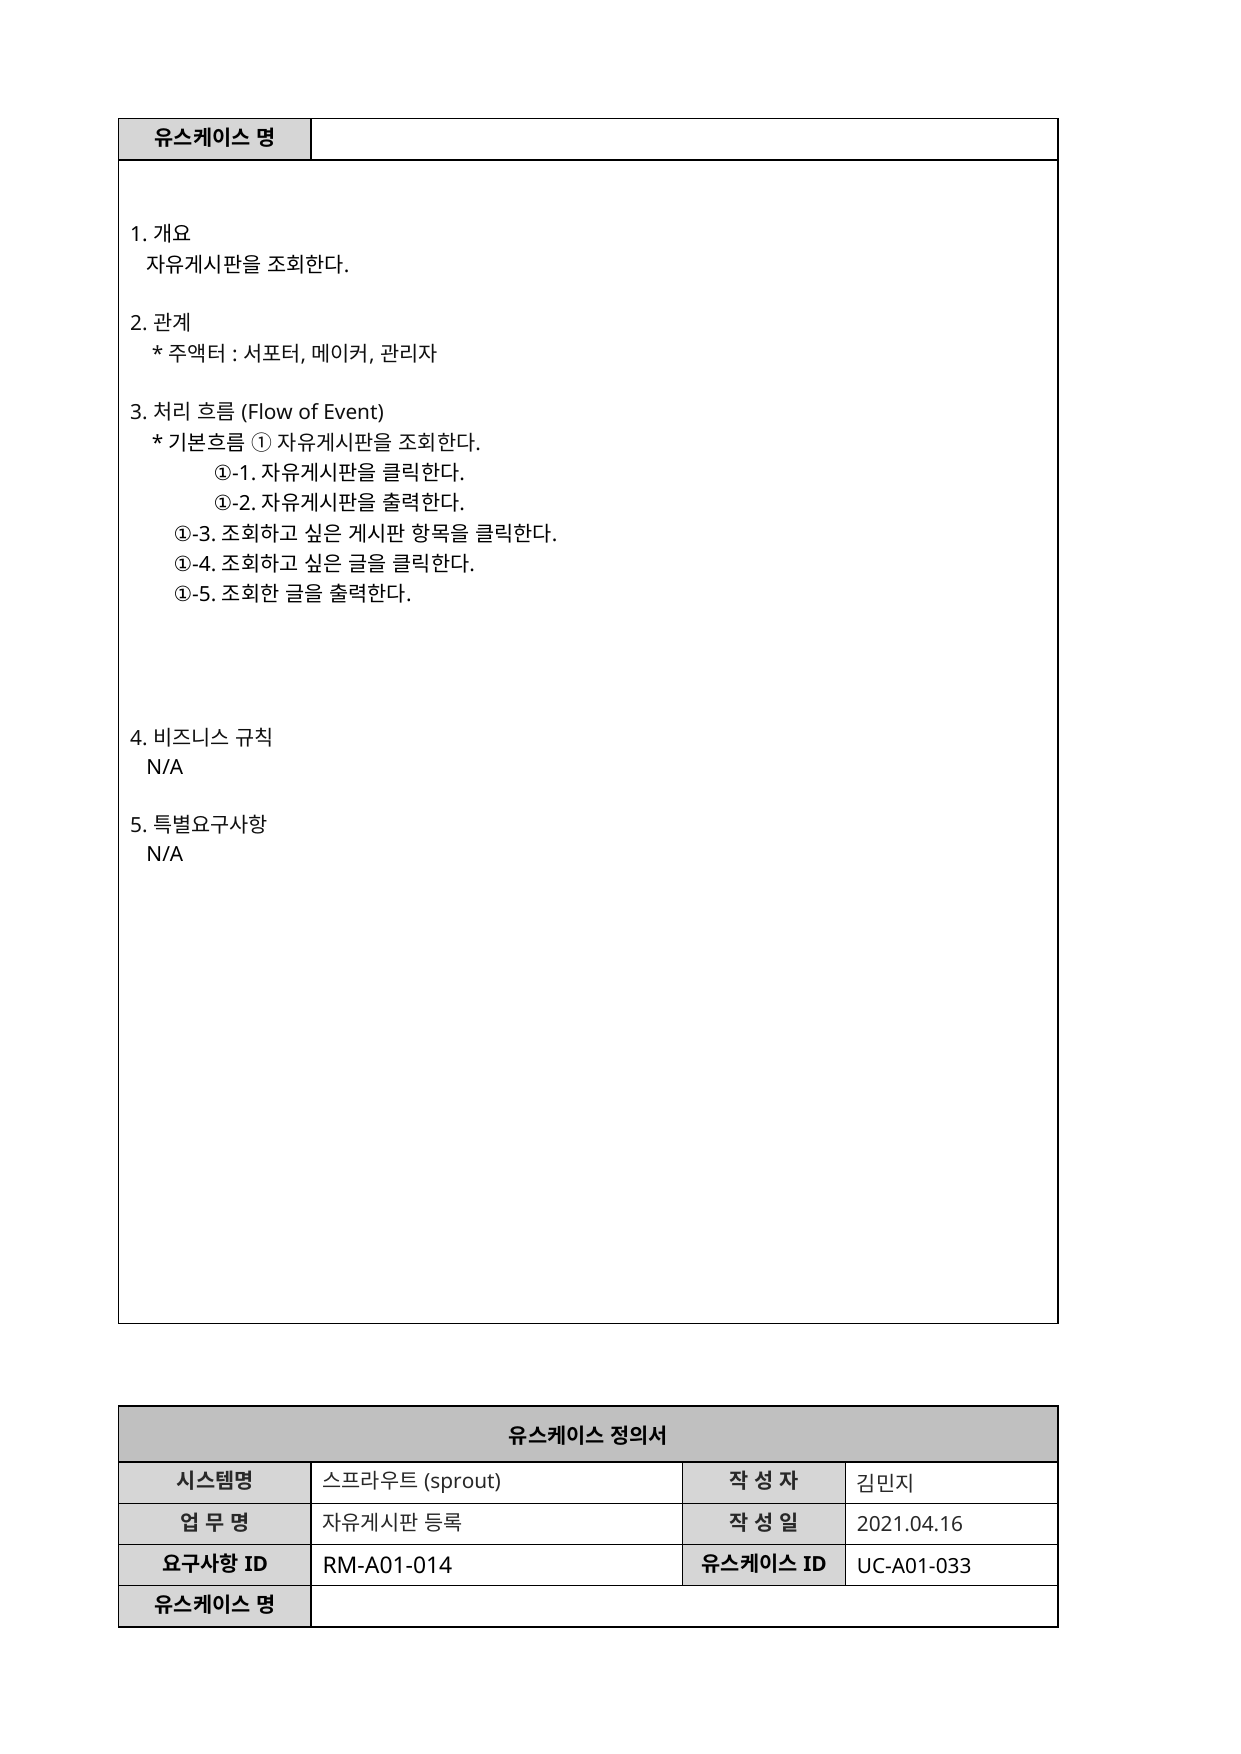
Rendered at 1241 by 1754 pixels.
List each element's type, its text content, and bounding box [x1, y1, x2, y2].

table_cell UC-A01-033 [846, 1545, 1057, 1585]
table_cell [312, 119, 1057, 159]
table_cell 유스케이스 명 [119, 119, 310, 159]
table_cell 스프라우트 (sprout) [312, 1463, 682, 1503]
table_cell 작 성 일 [683, 1504, 845, 1544]
table_header 유스케이스 정의서 [119, 1407, 1057, 1461]
table_cell [312, 1586, 1057, 1626]
table_cell 1. 개요 자유게시판을 조회한다. 2. 관계 * 주액터 : 서포터, 메이커, 관리자 3. 처리 흐름 (Flow of Event) * 기본흐름 ① 자유게시판을 조회한다. ①-1. 자유게시판을 클릭한다. ①-2. 자유게시판을 출력한다. ①-3. 조회하고 싶은 게시판 항목을 클릭한다. ①-4. 조회하고 싶은 글을 클릭한다. ①-5. 조회한 글을 출력한다. 4. 비즈니스 규칙 N/A 5. 특별요구사항 N/A [119, 161, 1057, 1322]
table_cell 유스케이스 ID [683, 1545, 845, 1585]
table_cell 업 무 명 [119, 1504, 310, 1544]
table_cell RM-A01-014 [312, 1545, 682, 1585]
table_cell 요구사항 ID [119, 1545, 310, 1585]
table_cell 유스케이스 명 [119, 1586, 310, 1626]
table_cell 작 성 자 [683, 1463, 845, 1503]
table_cell 김민지 [846, 1463, 1057, 1503]
table_cell 시스템명 [119, 1463, 310, 1503]
table_cell 2021.04.16 [846, 1504, 1057, 1544]
table_cell 자유게시판 등록 [312, 1504, 682, 1544]
